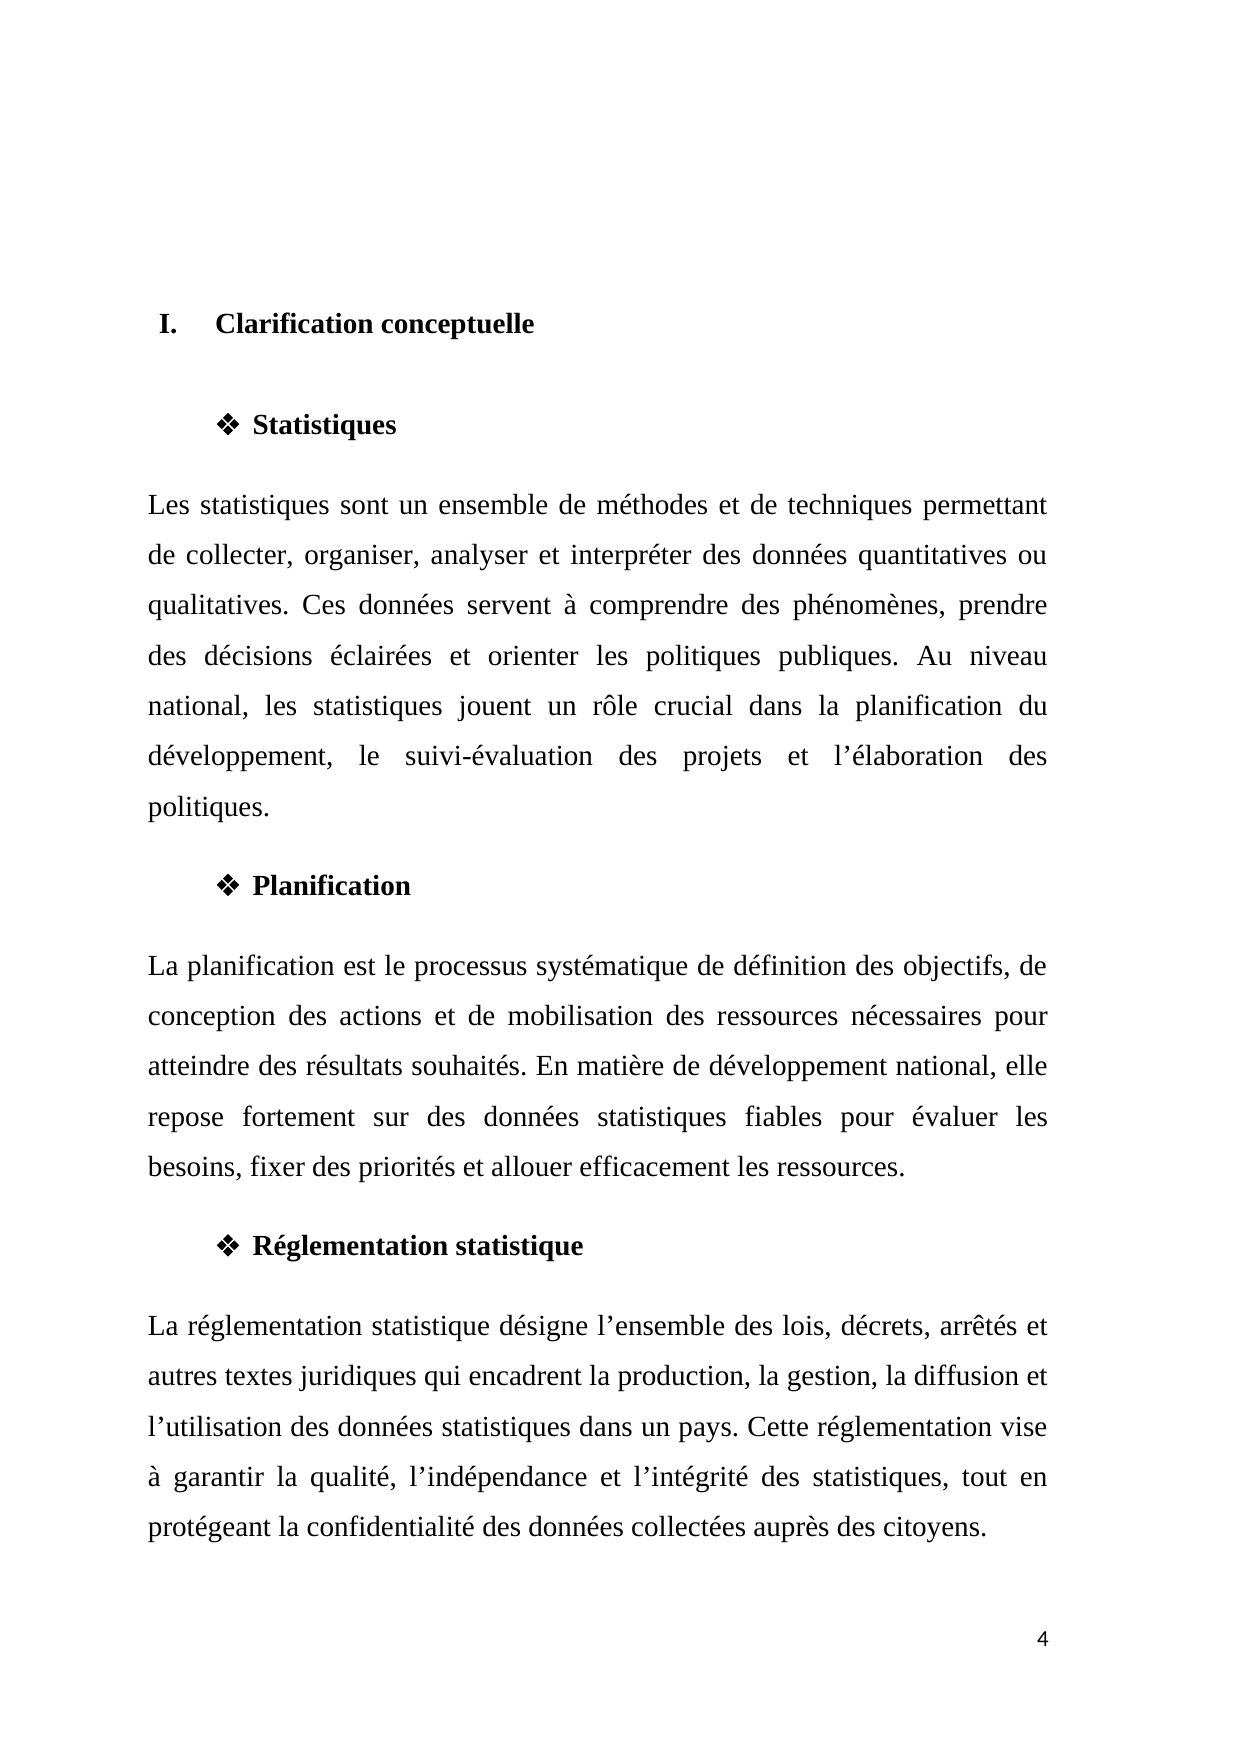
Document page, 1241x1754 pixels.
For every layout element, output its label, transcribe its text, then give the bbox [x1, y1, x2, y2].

list Réglementation statistique [215, 1228, 1048, 1262]
list Clarification conceptuelle [177, 307, 1048, 340]
list Statistiques [215, 407, 1048, 441]
list Planification [215, 868, 1048, 902]
text Les statistiques sont un ensemble de méthodes et de techniques permettant de collecter, organiser, analyser et interpréter des données quantitatives ou qualitatives. Ces données servent à comprendre des phénomènes, prendre des décisions éclairées et orienter les politiques publiques. Au niveau national, les statistiques jouent un rôle crucial dans la planification du développement, le suivi-évaluation des projets et l’élaboration des politiques. [148, 487, 1048, 822]
text La réglementation statistique désigne l’ensemble des lois, décrets, arrêtés et autres textes juridiques qui encadrent la production, la gestion, la diffusion et l’utilisation des données statistiques dans un pays. Cette réglementation vise à garantir la qualité, l’indépendance et l’intégrité des statistiques, tout en protégeant la confidentialité des données collectées auprès des citoyens. [148, 1308, 1048, 1543]
text La planification est le processus systématique de définition des objectifs, de conception des actions et de mobilisation des ressources nécessaires pour atteindre des résultats souhaités. En matière de développement national, elle repose fortement sur des données statistiques fiables pour évaluer les besoins, fixer des priorités et allouer efficacement les ressources. [148, 948, 1048, 1182]
